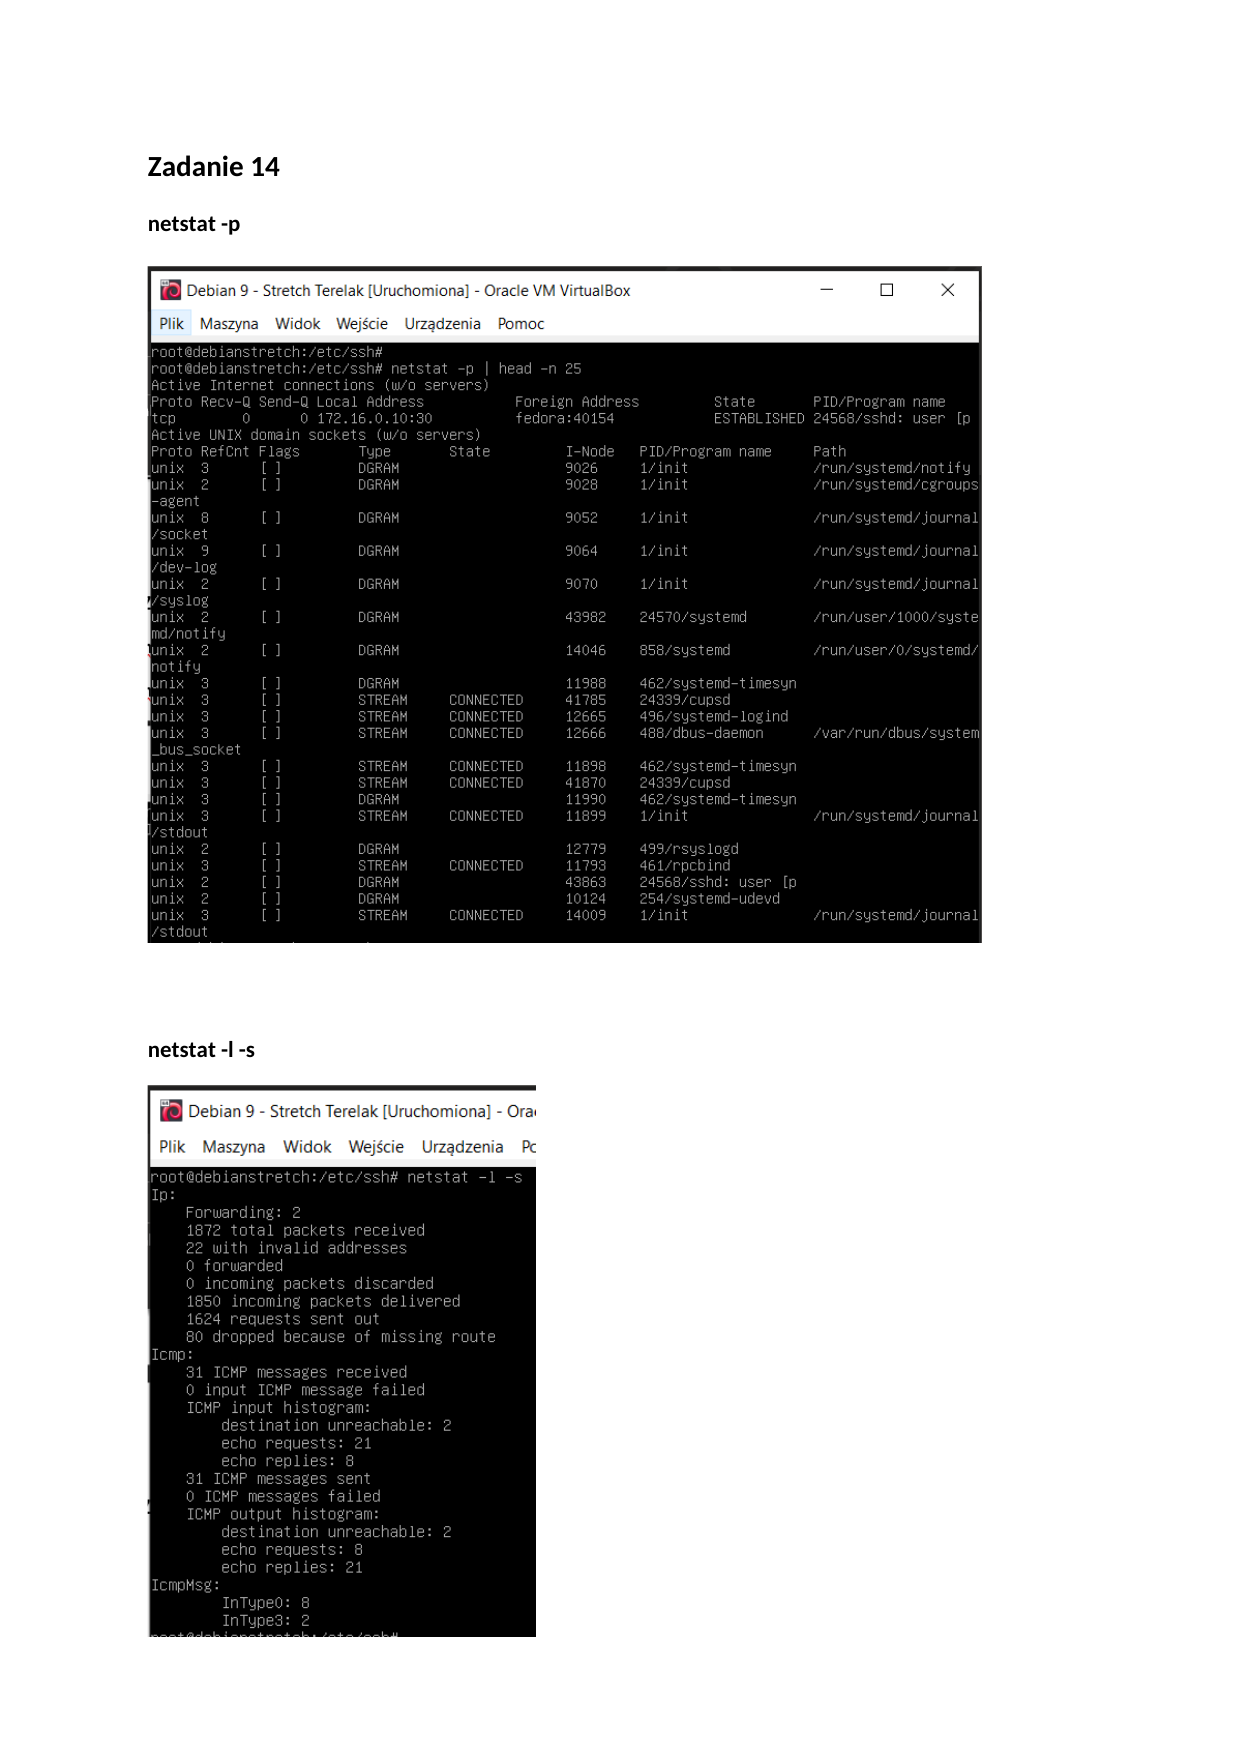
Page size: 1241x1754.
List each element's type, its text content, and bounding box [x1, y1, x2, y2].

text Zadanie 14 [148, 148, 1093, 183]
picture [147, 266, 982, 943]
picture [147, 1085, 536, 1637]
text netstat -p [148, 209, 1093, 237]
text netstat -l -s [148, 1035, 1093, 1063]
